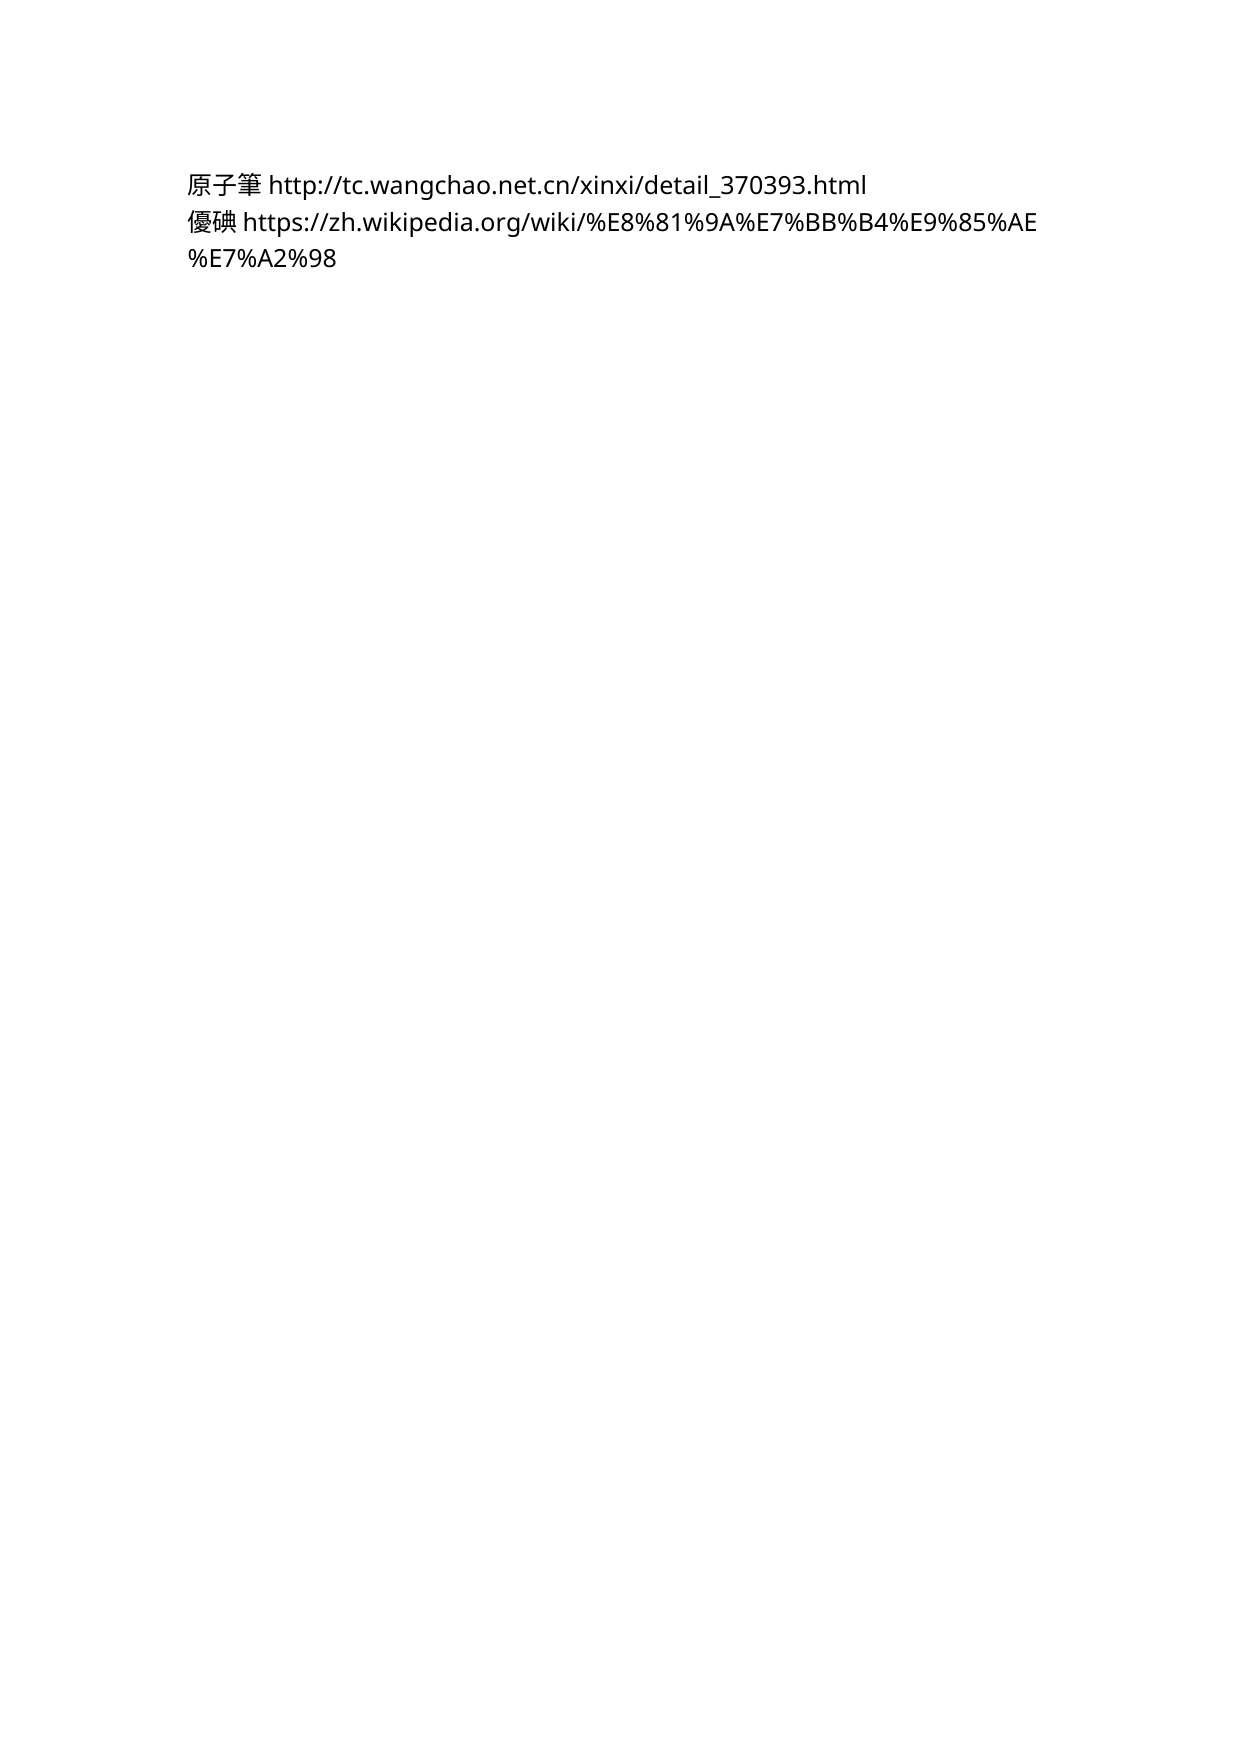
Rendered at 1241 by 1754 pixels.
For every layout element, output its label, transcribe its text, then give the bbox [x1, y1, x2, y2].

text 優碘https://zh.wikipedia.org/wiki/%E8%81%9A%E7%BB%B4%E9%85%AE%E7%A2%98 [187, 202, 1053, 277]
text 原子筆 http://tc.wangchao.net.cn/xinxi/detail_370393.html [187, 164, 1053, 202]
